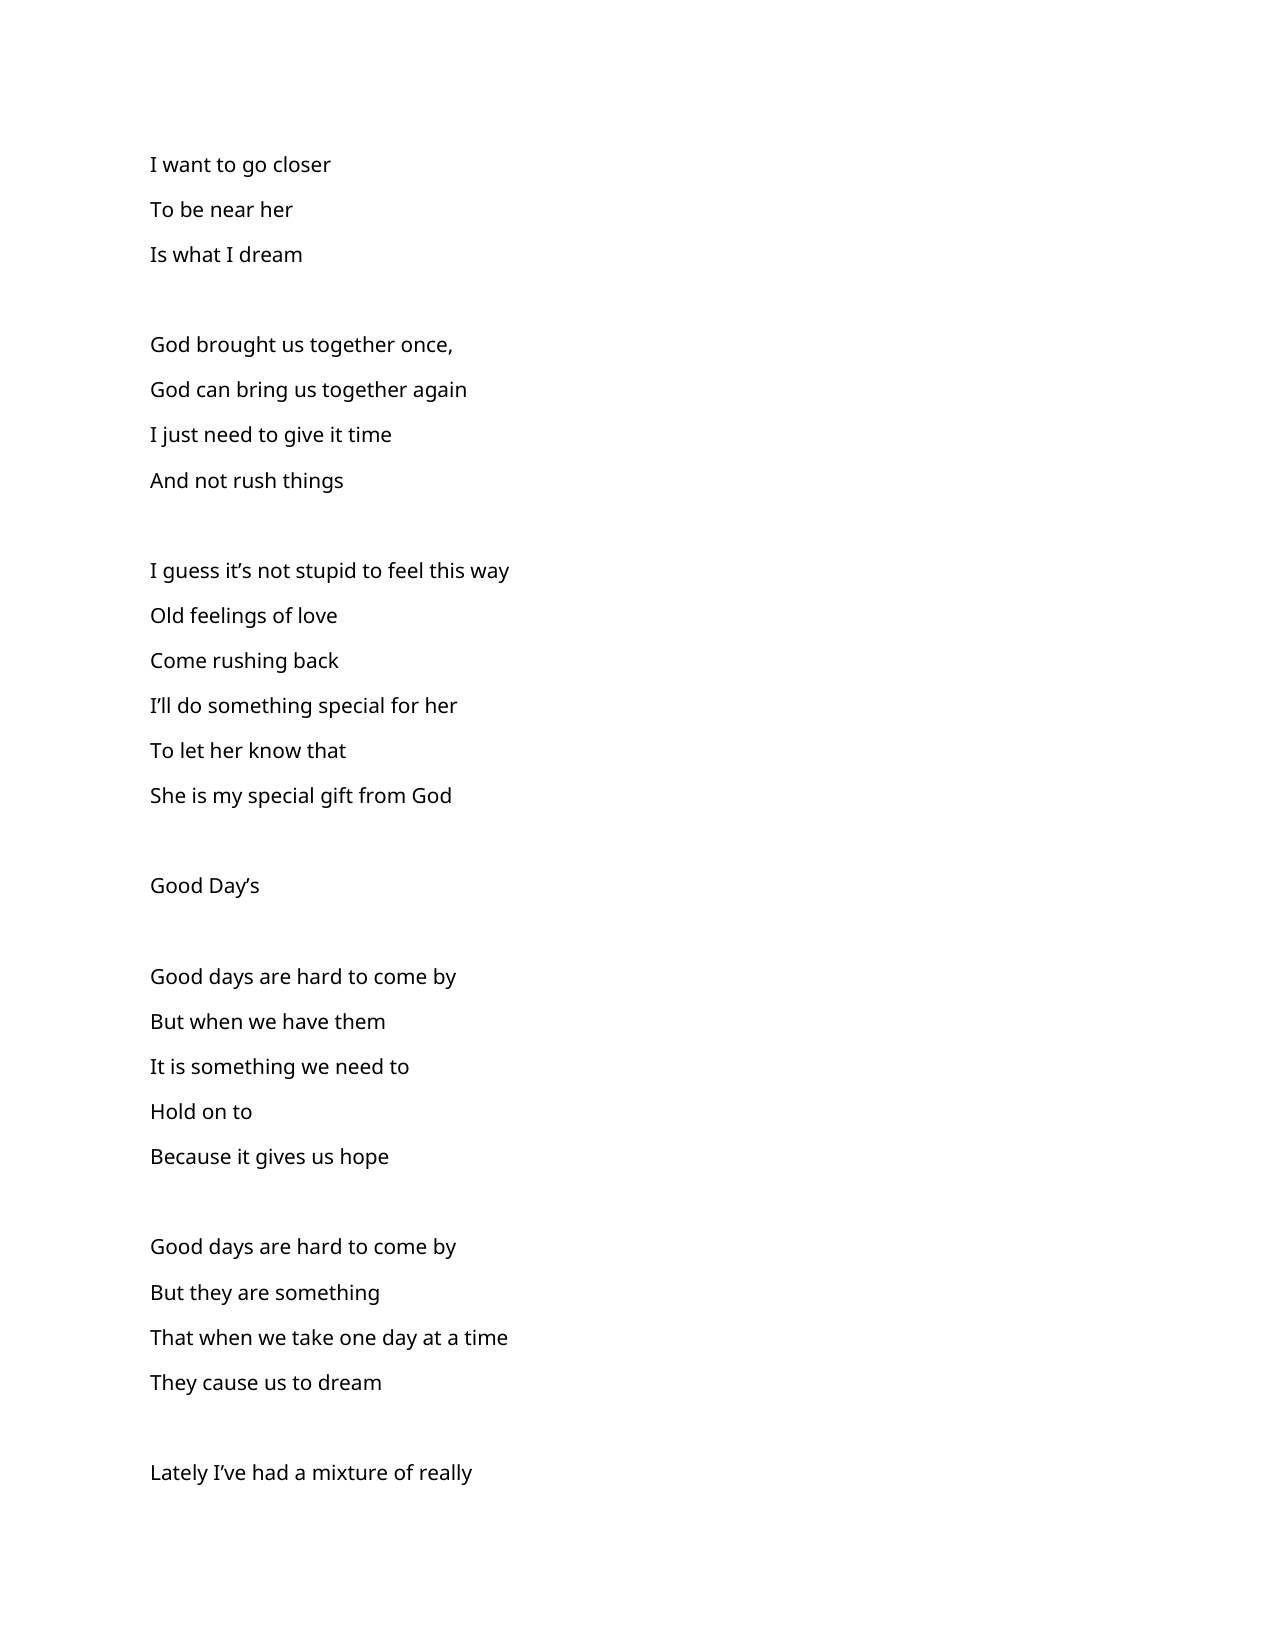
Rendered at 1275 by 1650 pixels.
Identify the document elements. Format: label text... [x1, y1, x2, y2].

text Because it gives us hope [150, 1142, 1125, 1171]
text Come rushing back [150, 646, 1125, 674]
text To be near her [150, 195, 1125, 223]
text I’ll do something special for her [150, 691, 1125, 720]
text I guess it’s not stupid to feel this way [150, 556, 1125, 584]
text God brought us together once, [150, 330, 1125, 359]
text It is something we need to [150, 1052, 1125, 1081]
text They cause us to dream [150, 1368, 1125, 1396]
text Good days are hard to come by [150, 962, 1125, 990]
text I want to go closer [150, 150, 1125, 178]
text She is my special gift from God [150, 781, 1125, 810]
text I just need to give it time [150, 421, 1125, 449]
text And not rush things [150, 466, 1125, 494]
text God can bring us together again [150, 376, 1125, 404]
text Old feelings of love [150, 601, 1125, 629]
text But when we have them [150, 1007, 1125, 1035]
text Is what I dream [150, 240, 1125, 269]
text But they are something [150, 1278, 1125, 1306]
text Hold on to [150, 1097, 1125, 1126]
text Good Day’s [150, 872, 1125, 900]
text Good days are hard to come by [150, 1232, 1125, 1261]
text That when we take one day at a time [150, 1323, 1125, 1351]
text Lately I’ve had a mixture of really [150, 1458, 1125, 1486]
text To let her know that [150, 736, 1125, 765]
